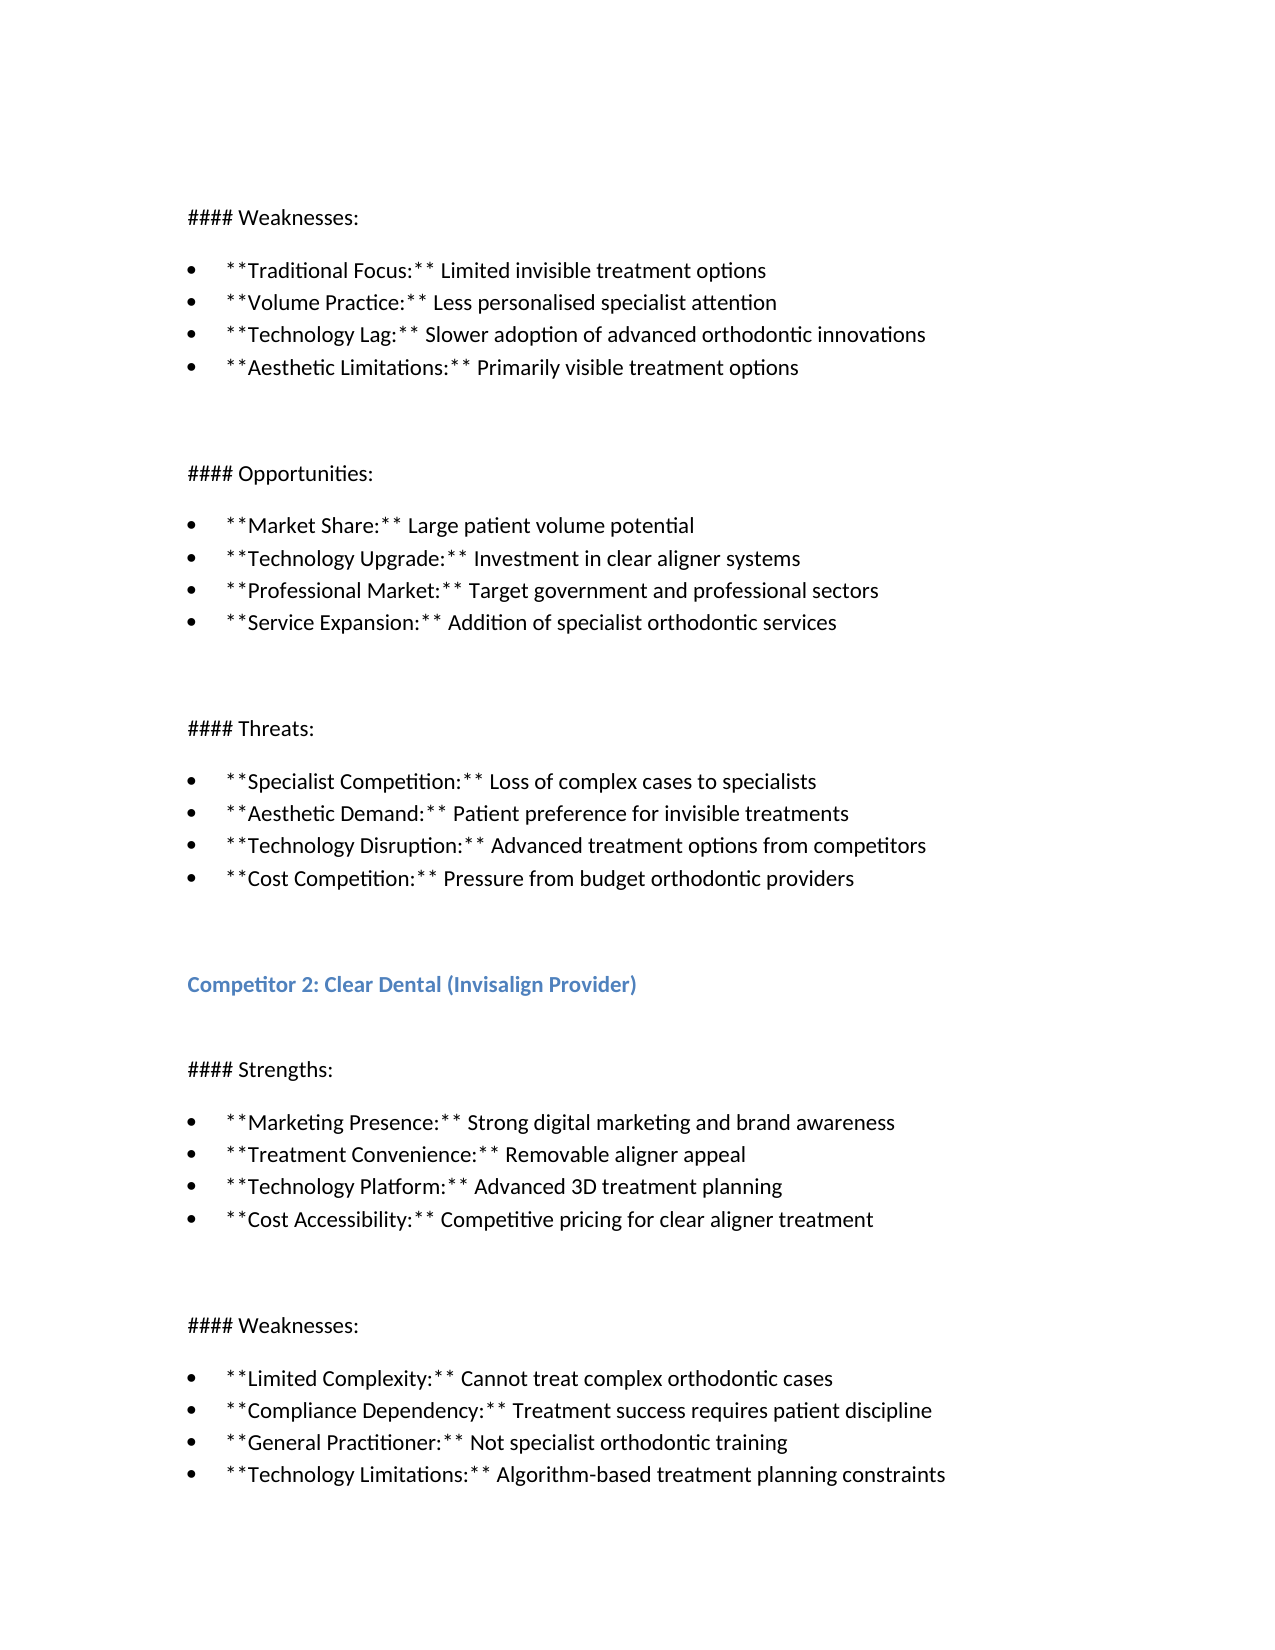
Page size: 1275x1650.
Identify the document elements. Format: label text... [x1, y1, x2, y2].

text #### Threats: [187, 714, 1087, 742]
text #### Weaknesses: [187, 203, 1087, 231]
list **Technology Lag:** Slower adoption of advanced orthodontic innovations [187, 320, 1087, 348]
list **Traditional Focus:** Limited invisible treatment options [187, 256, 1087, 284]
list **Specialist Competition:** Loss of complex cases to specialists [187, 767, 1087, 795]
list **Market Share:** Large patient volume potential [187, 512, 1087, 540]
list **Professional Market:** Target government and professional sectors [187, 576, 1087, 604]
text #### Weaknesses: [187, 1311, 1087, 1339]
list **Aesthetic Demand:** Patient preference for invisible treatments [187, 799, 1087, 827]
list **General Practitioner:** Not specialist orthodontic training [187, 1428, 1087, 1456]
list **Technology Upgrade:** Investment in clear aligner systems [187, 544, 1087, 572]
list **Aesthetic Limitations:** Primarily visible treatment options [187, 353, 1087, 381]
list **Cost Accessibility:** Competitive pricing for clear aligner treatment [187, 1205, 1087, 1233]
list **Service Expansion:** Addition of specialist orthodontic services [187, 608, 1087, 636]
subtitle Competitor 2: Clear Dental (Invisalign Provider) [187, 970, 1087, 998]
list **Technology Platform:** Advanced 3D treatment planning [187, 1172, 1087, 1201]
list **Limited Complexity:** Cannot treat complex orthodontic cases [187, 1364, 1087, 1392]
list **Technology Limitations:** Algorithm-based treatment planning constraints [187, 1460, 1087, 1488]
text #### Strengths: [187, 1055, 1087, 1083]
list **Technology Disruption:** Advanced treatment options from competitors [187, 832, 1087, 860]
text #### Opportunities: [187, 459, 1087, 487]
list **Cost Competition:** Pressure from budget orthodontic providers [187, 864, 1087, 892]
list **Treatment Convenience:** Removable aligner appeal [187, 1140, 1087, 1168]
list **Compliance Dependency:** Treatment success requires patient discipline [187, 1396, 1087, 1424]
list **Marketing Presence:** Strong digital marketing and brand awareness [187, 1108, 1087, 1136]
list **Volume Practice:** Less personalised specialist attention [187, 288, 1087, 316]
